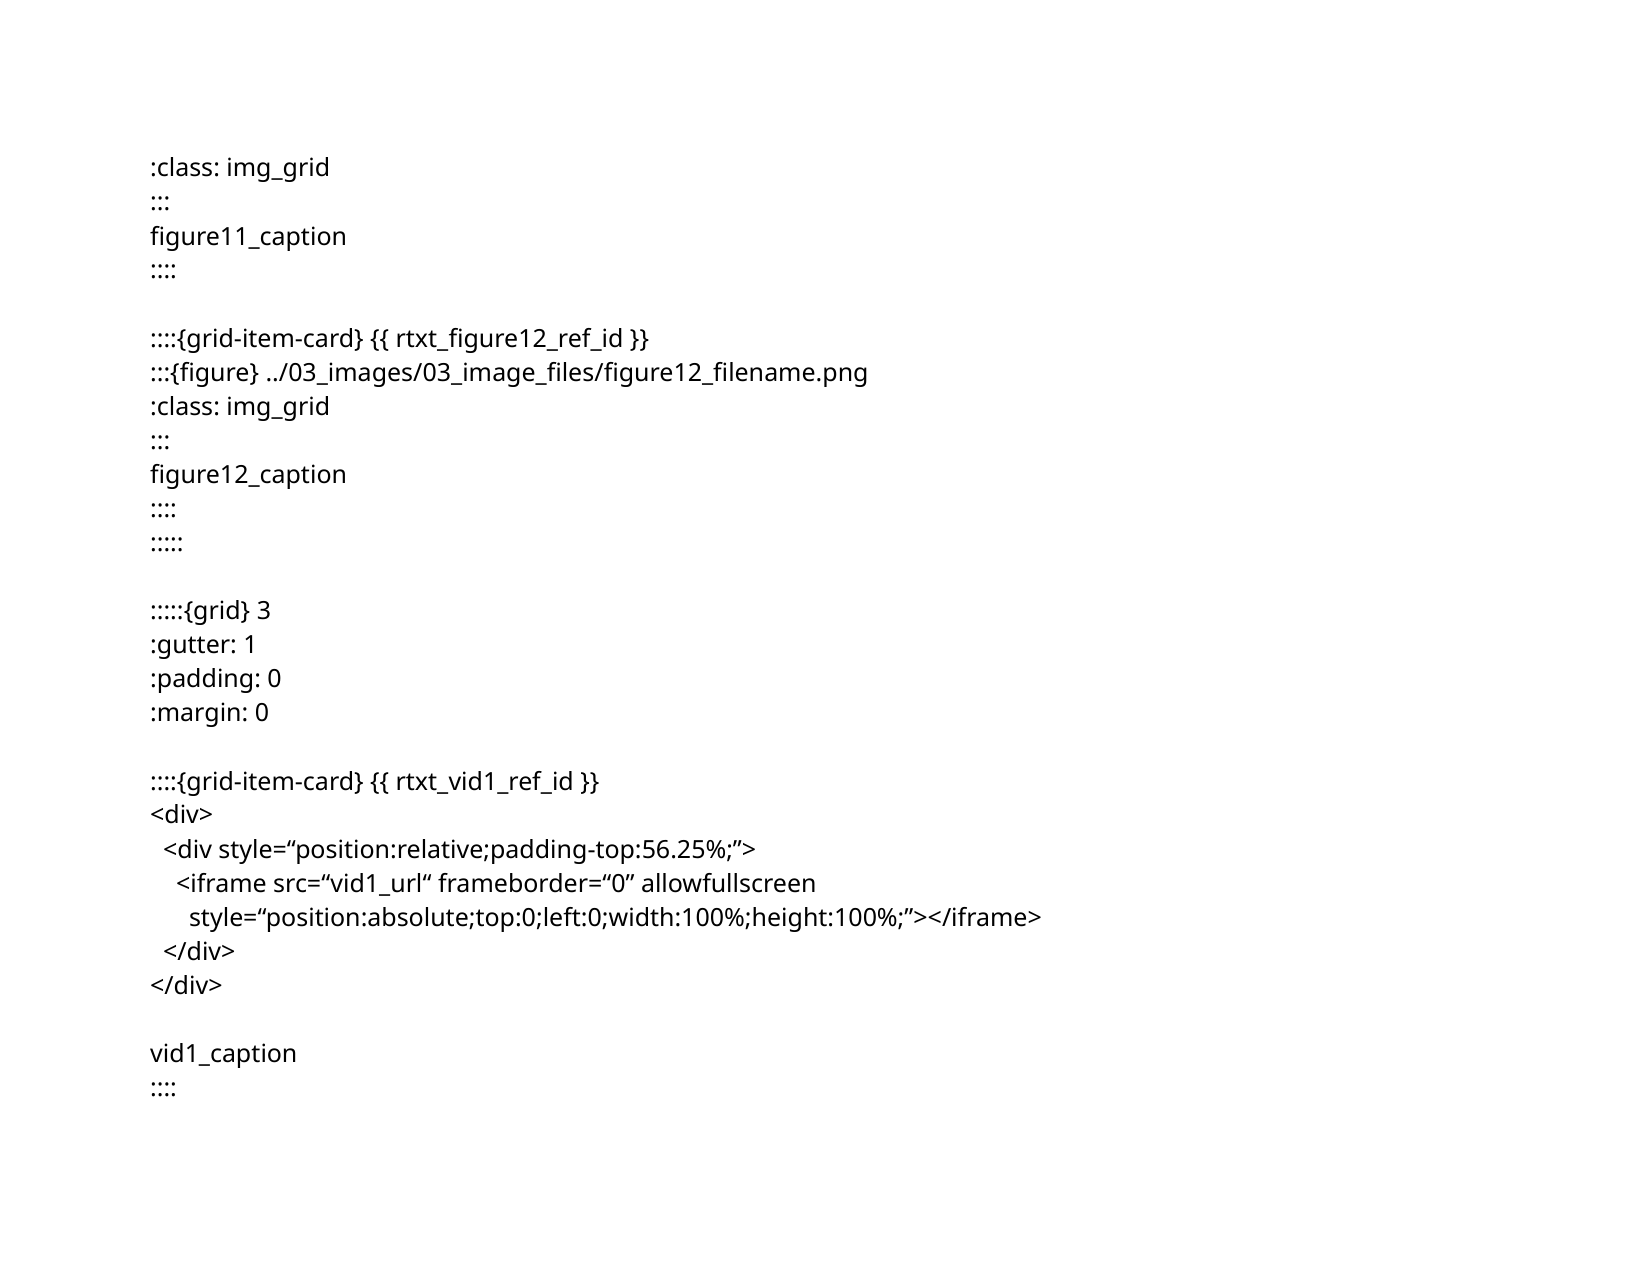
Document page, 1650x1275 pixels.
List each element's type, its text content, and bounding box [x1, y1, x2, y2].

text ::::{grid-item-card} {{ rtxt_vid1_ref_id }} [150, 763, 1500, 797]
text :padding: 0 [150, 661, 1500, 695]
text :class: img_grid [150, 150, 1500, 184]
text <div> [150, 797, 1500, 831]
text figure12_caption [150, 457, 1500, 491]
text :::{figure} ../03_images/03_image_files/figure12_filename.png [150, 354, 1500, 388]
text <iframe src=“vid1_url“ frameborder=“0” allowfullscreen [150, 865, 1500, 899]
text ::::{grid-item-card} {{ rtxt_figure12_ref_id }} [150, 320, 1500, 354]
text style=“position:absolute;top:0;left:0;width:100%;height:100%;”></iframe> [150, 899, 1500, 933]
text :class: img_grid [150, 388, 1500, 422]
text ::: [150, 422, 1500, 457]
text :::::{grid} 3 [257, 593, 1500, 627]
text :::: [150, 1070, 1500, 1104]
text <div style=“position:relative;padding-top:56.25%;”> [150, 831, 1500, 865]
text :::: [150, 252, 1500, 286]
text ::::: [150, 525, 1500, 559]
text </div> [150, 933, 1500, 967]
text :margin: 0 [150, 695, 1500, 729]
text </div> [150, 967, 1500, 1002]
text vid1_caption [150, 1036, 1500, 1070]
text figure11_caption [150, 218, 1500, 252]
text :::: [150, 491, 1500, 525]
text ::: [150, 184, 1500, 218]
text :gutter: 1 [150, 627, 1500, 661]
